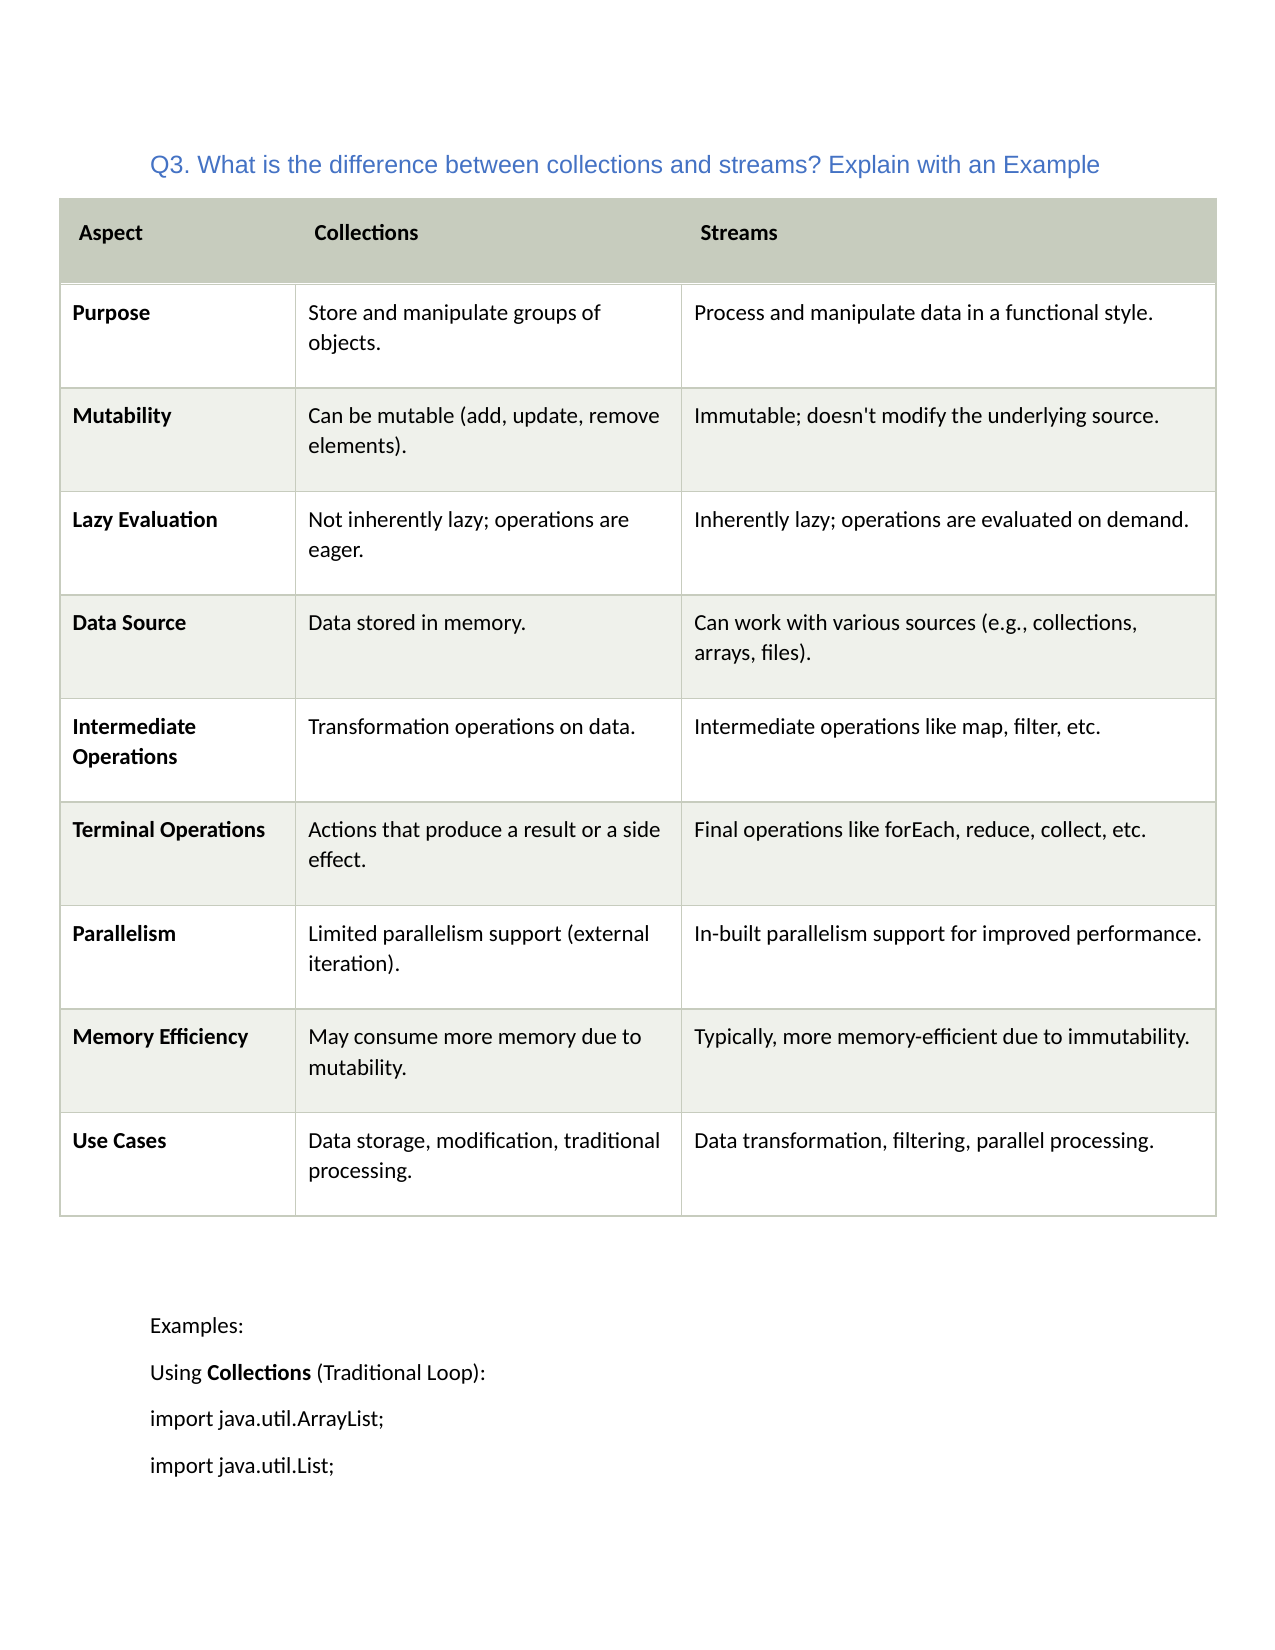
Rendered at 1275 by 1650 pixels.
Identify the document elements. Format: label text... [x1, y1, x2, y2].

table_header Aspect [61, 199, 296, 283]
table_cell Transformation operations on data. [296, 699, 681, 801]
table_cell Not inherently lazy; operations are eager. [296, 492, 681, 594]
table_cell Data transformation, filtering, parallel processing. [682, 1113, 1215, 1215]
table_cell Can work with various sources (e.g., collections, arrays, files). [682, 596, 1215, 698]
table_cell Can be mutable (add, update, remove elements). [296, 389, 681, 491]
table_cell Actions that produce a result or a side effect. [296, 803, 681, 905]
table_header Collections [296, 199, 682, 283]
text Q3. What is the difference between collections and streams? Explain with an Example [150, 150, 1125, 179]
table_cell Process and manipulate data in a functional style. [682, 285, 1215, 387]
table_cell Immutable; doesn't modify the underlying source. [682, 389, 1215, 491]
table_cell Intermediate operations like map, filter, etc. [682, 699, 1215, 801]
text Using Collections (Traditional Loop): [150, 1358, 1125, 1386]
table_cell Final operations like forEach, reduce, collect, etc. [682, 803, 1215, 905]
table_cell Inherently lazy; operations are evaluated on demand. [682, 492, 1215, 594]
table_cell Terminal Operations [61, 803, 295, 905]
table_cell Intermediate Operations [61, 699, 295, 801]
text import java.util.ArrayList; [150, 1404, 1125, 1432]
table_cell Use Cases [61, 1113, 295, 1215]
table_cell Memory Efficiency [61, 1010, 295, 1112]
text import java.util.List; [150, 1451, 1125, 1479]
table_cell Parallelism [61, 906, 295, 1008]
table_cell Data Source [61, 596, 295, 698]
table_header Streams [682, 199, 1215, 283]
table_cell Mutability [61, 389, 295, 491]
table_cell Store and manipulate groups of objects. [296, 285, 681, 387]
table_cell Data stored in memory. [296, 596, 681, 698]
table_cell Limited parallelism support (external iteration). [296, 906, 681, 1008]
table_cell Typically, more memory-efficient due to immutability. [682, 1010, 1215, 1112]
table_cell In-built parallelism support for improved performance. [682, 906, 1215, 1008]
table_cell Data storage, modification, traditional processing. [296, 1113, 681, 1215]
text Examples: [150, 1311, 1125, 1339]
table_cell Purpose [61, 285, 295, 387]
table_cell Lazy Evaluation [61, 492, 295, 594]
table_cell May consume more memory due to mutability. [296, 1010, 681, 1112]
